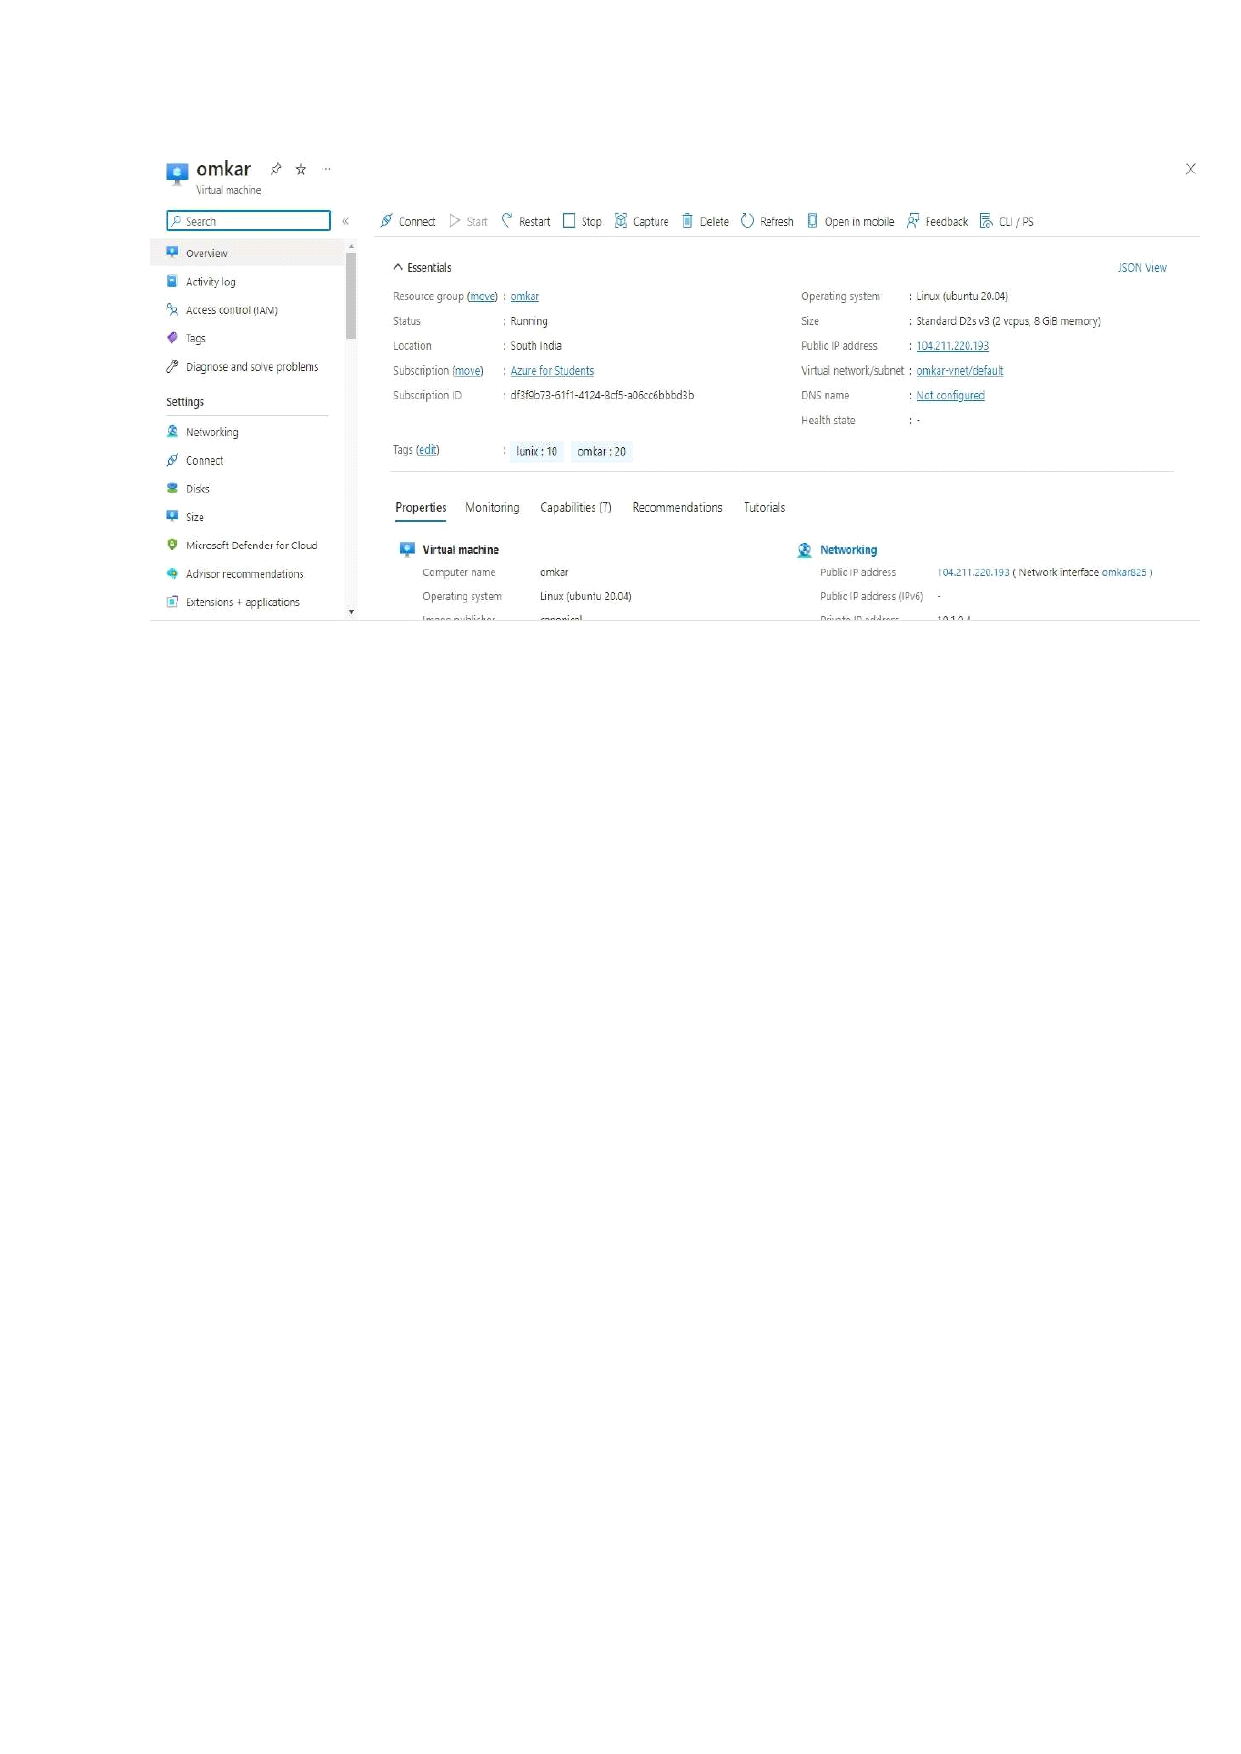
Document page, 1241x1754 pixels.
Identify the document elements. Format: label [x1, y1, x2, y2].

picture [150, 150, 1200, 625]
